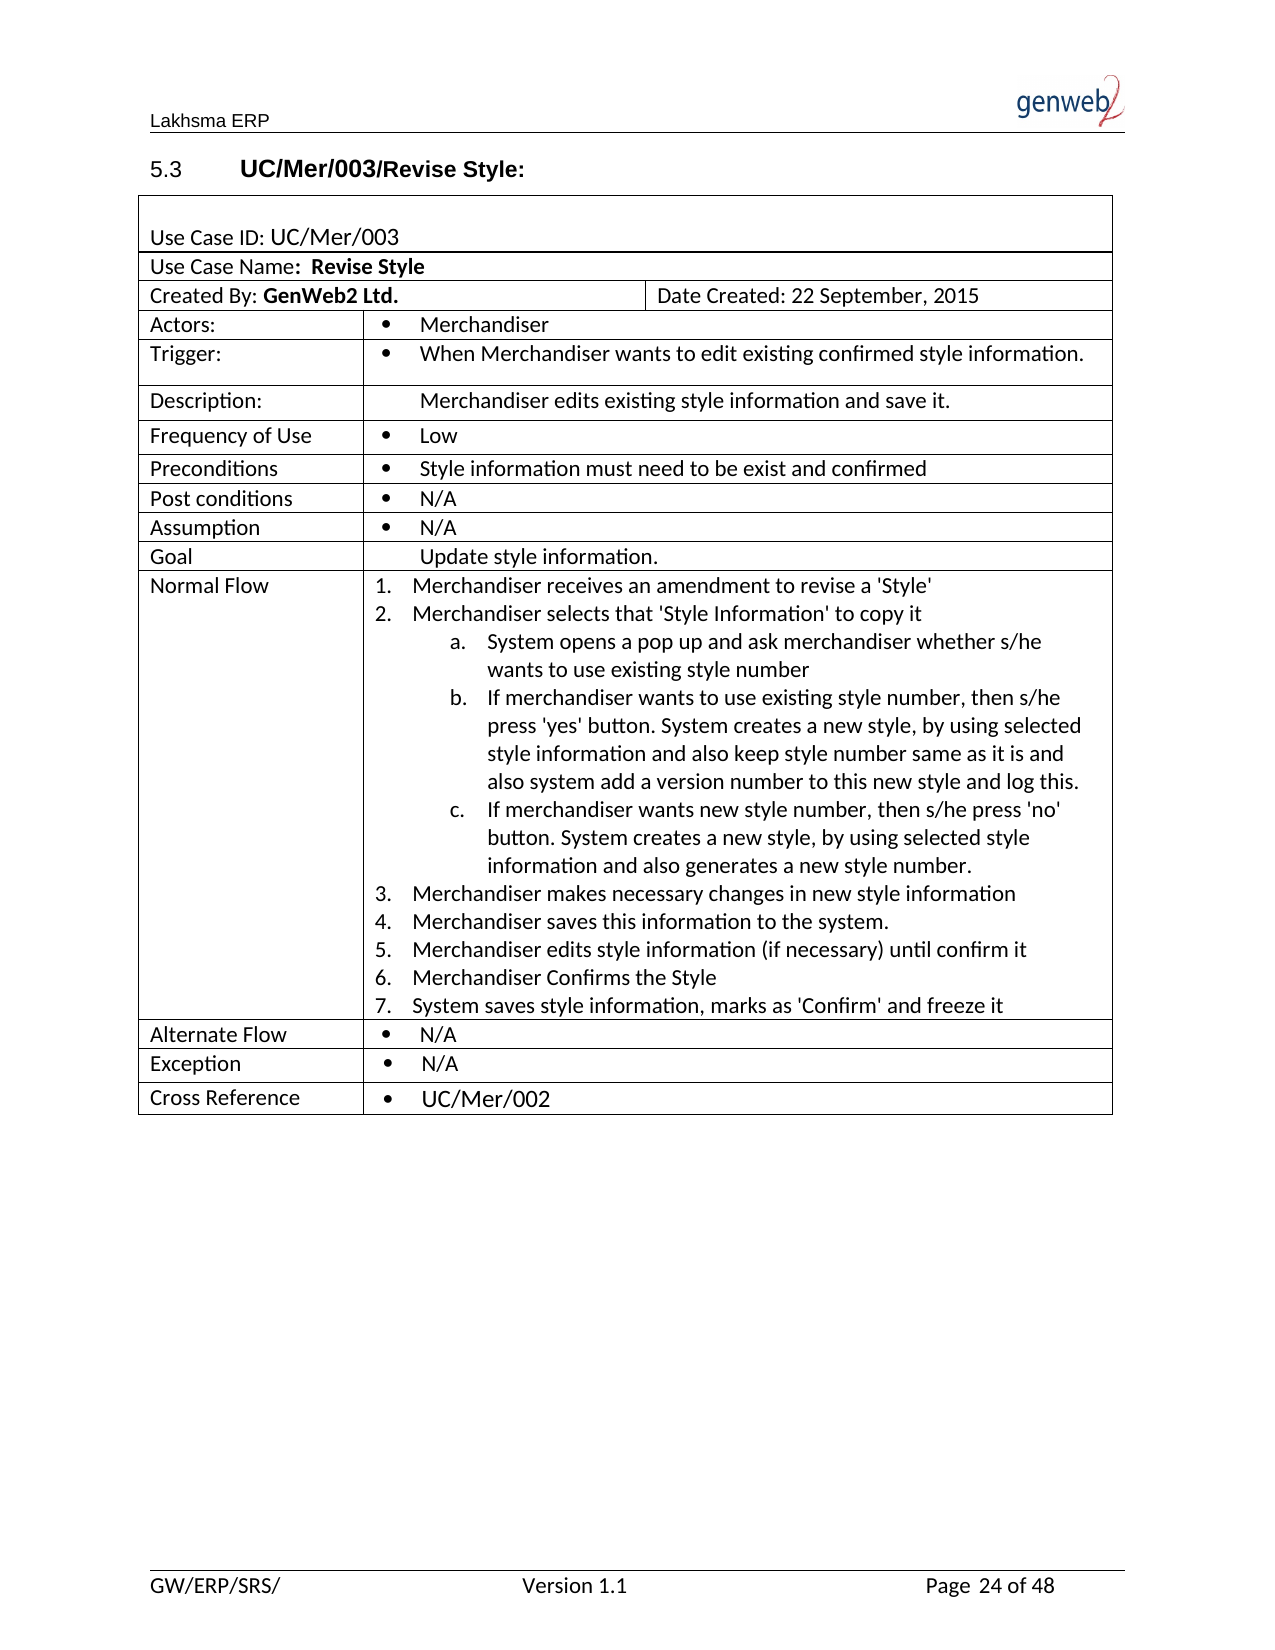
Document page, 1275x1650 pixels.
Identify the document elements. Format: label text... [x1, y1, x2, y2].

table_cell Date Created: 22 September, 2015 [646, 281, 1112, 309]
table_cell Description: [139, 386, 363, 420]
table_cell N/A [364, 513, 1112, 541]
table_cell Post conditions [139, 484, 363, 512]
table_cell Actors: [139, 311, 363, 338]
table_cell Merchandiser [364, 311, 1112, 338]
table_cell Update style information. [364, 542, 1112, 570]
table_cell Merchandiser receives an amendment to revise a 'Style' Merchandiser selects that 'Style Information' to copy it System opens a pop up and ask merchandiser whether s/he wants to use existing style number If merchandiser wants to use existing style number, then s/he press 'yes' button. System creates a new style, by using selected style information and also keep style number same as it is and also system add a version number to this new style and log this. If merchandiser wants new style number, then s/he press 'no' button. System creates a new style, by using selected style information and also generates a new style number. Merchandiser makes necessary changes in new style information Merchandiser saves this information to the system. Merchandiser edits style information (if necessary) until confirm it Merchandiser Confirms the Style System saves style information, marks as 'Confirm' and freeze it [364, 571, 1112, 1019]
table_cell Merchandiser edits existing style information and save it. [364, 386, 1112, 420]
table_cell Trigger: [139, 340, 363, 385]
table_cell Low [364, 421, 1112, 453]
table_cell N/A [364, 1049, 1112, 1082]
subtitle UC/Mer/003/Revise Style: [150, 153, 1125, 182]
table_header Use Case ID: UC/Mer/003 [139, 196, 1112, 251]
table_cell Use Case Name: Revise Style [139, 253, 1112, 280]
table_cell Assumption [139, 513, 363, 541]
table_cell Normal Flow [139, 571, 363, 1019]
table_cell Alternate Flow [139, 1020, 363, 1048]
table_cell Exception [139, 1049, 363, 1082]
table_cell When Merchandiser wants to edit existing confirmed style information. [364, 340, 1112, 385]
table_cell N/A [364, 484, 1112, 512]
table_cell Goal [139, 542, 363, 570]
table_cell Preconditions [139, 455, 363, 483]
table_cell Created By: GenWeb2 Ltd. [139, 281, 645, 309]
table_cell UC/Mer/002 [364, 1083, 1112, 1113]
table_cell Style information must need to be exist and confirmed [364, 455, 1112, 483]
table_cell N/A [364, 1020, 1112, 1048]
table_cell Cross Reference [139, 1083, 363, 1113]
table_cell Frequency of Use [139, 421, 363, 453]
picture [1017, 75, 1125, 128]
